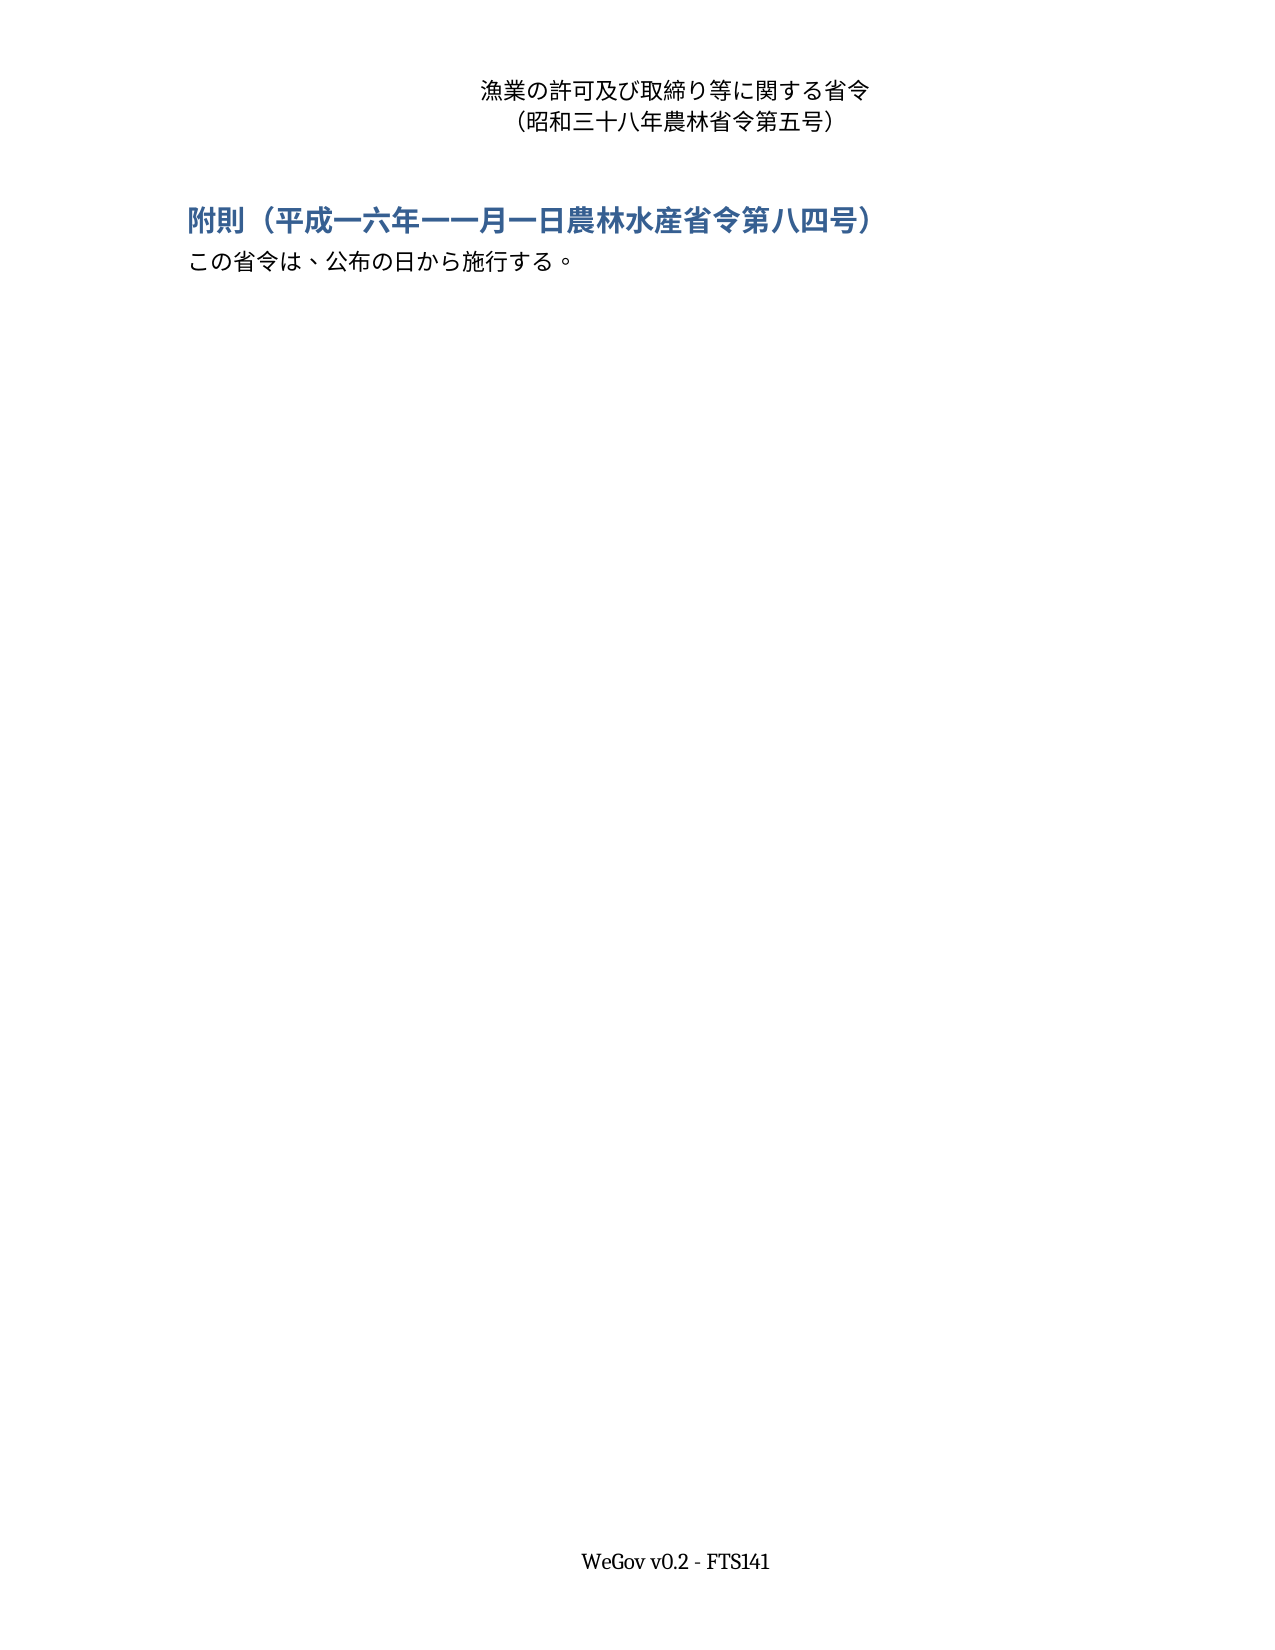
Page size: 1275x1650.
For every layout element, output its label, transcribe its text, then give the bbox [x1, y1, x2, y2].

text この省令は、公布の日から施行する。 [187, 246, 1087, 277]
subtitle 附則（平成一六年一一月一日農林水産省令第八四号） [187, 200, 1087, 240]
